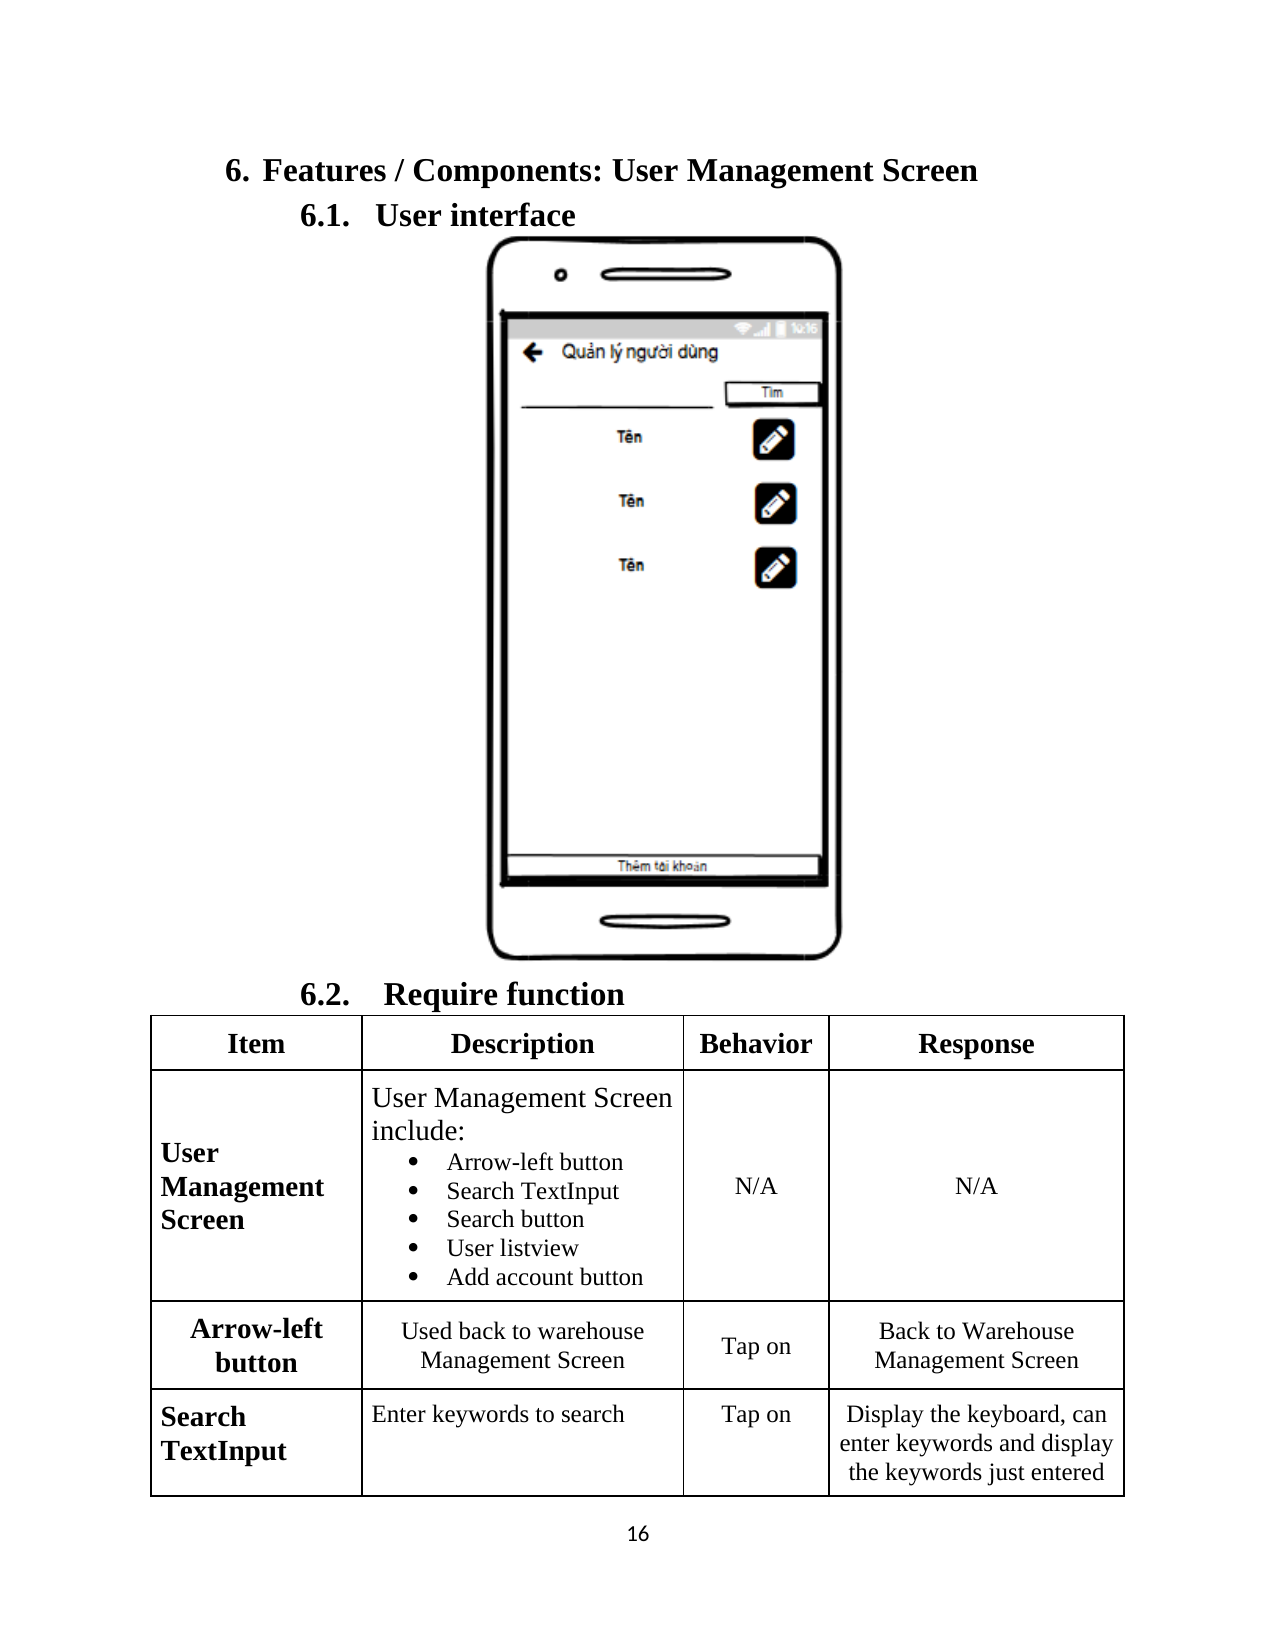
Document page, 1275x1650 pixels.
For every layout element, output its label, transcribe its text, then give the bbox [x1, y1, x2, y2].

table_cell Tap on [684, 1390, 828, 1495]
table_cell Used back to warehouse Management Screen [363, 1302, 683, 1388]
table_cell Arrow-left button [152, 1302, 361, 1388]
table_cell User Management Screen include: Arrow-left button Search TextInput Search button User listview Add account button [363, 1071, 683, 1300]
table_header Response [830, 1016, 1123, 1069]
table_cell Back to Warehouse Management Screen [830, 1302, 1123, 1388]
subtitle Features / Components: User Management Screen [225, 150, 1125, 188]
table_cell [830, 1390, 1123, 1495]
table_header Item [152, 1016, 361, 1069]
picture [478, 235, 854, 970]
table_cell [363, 1390, 683, 1495]
table_cell Tap on [684, 1302, 828, 1388]
table_cell N/A [830, 1071, 1123, 1300]
table_cell Search TextInput [152, 1390, 361, 1495]
table_cell User Management Screen [152, 1071, 361, 1300]
table_header Description [363, 1016, 683, 1069]
subtitle User interface [300, 195, 1125, 233]
table_cell N/A [684, 1071, 828, 1300]
subtitle Require function [300, 974, 1125, 1012]
table_header Behavior [684, 1016, 828, 1069]
